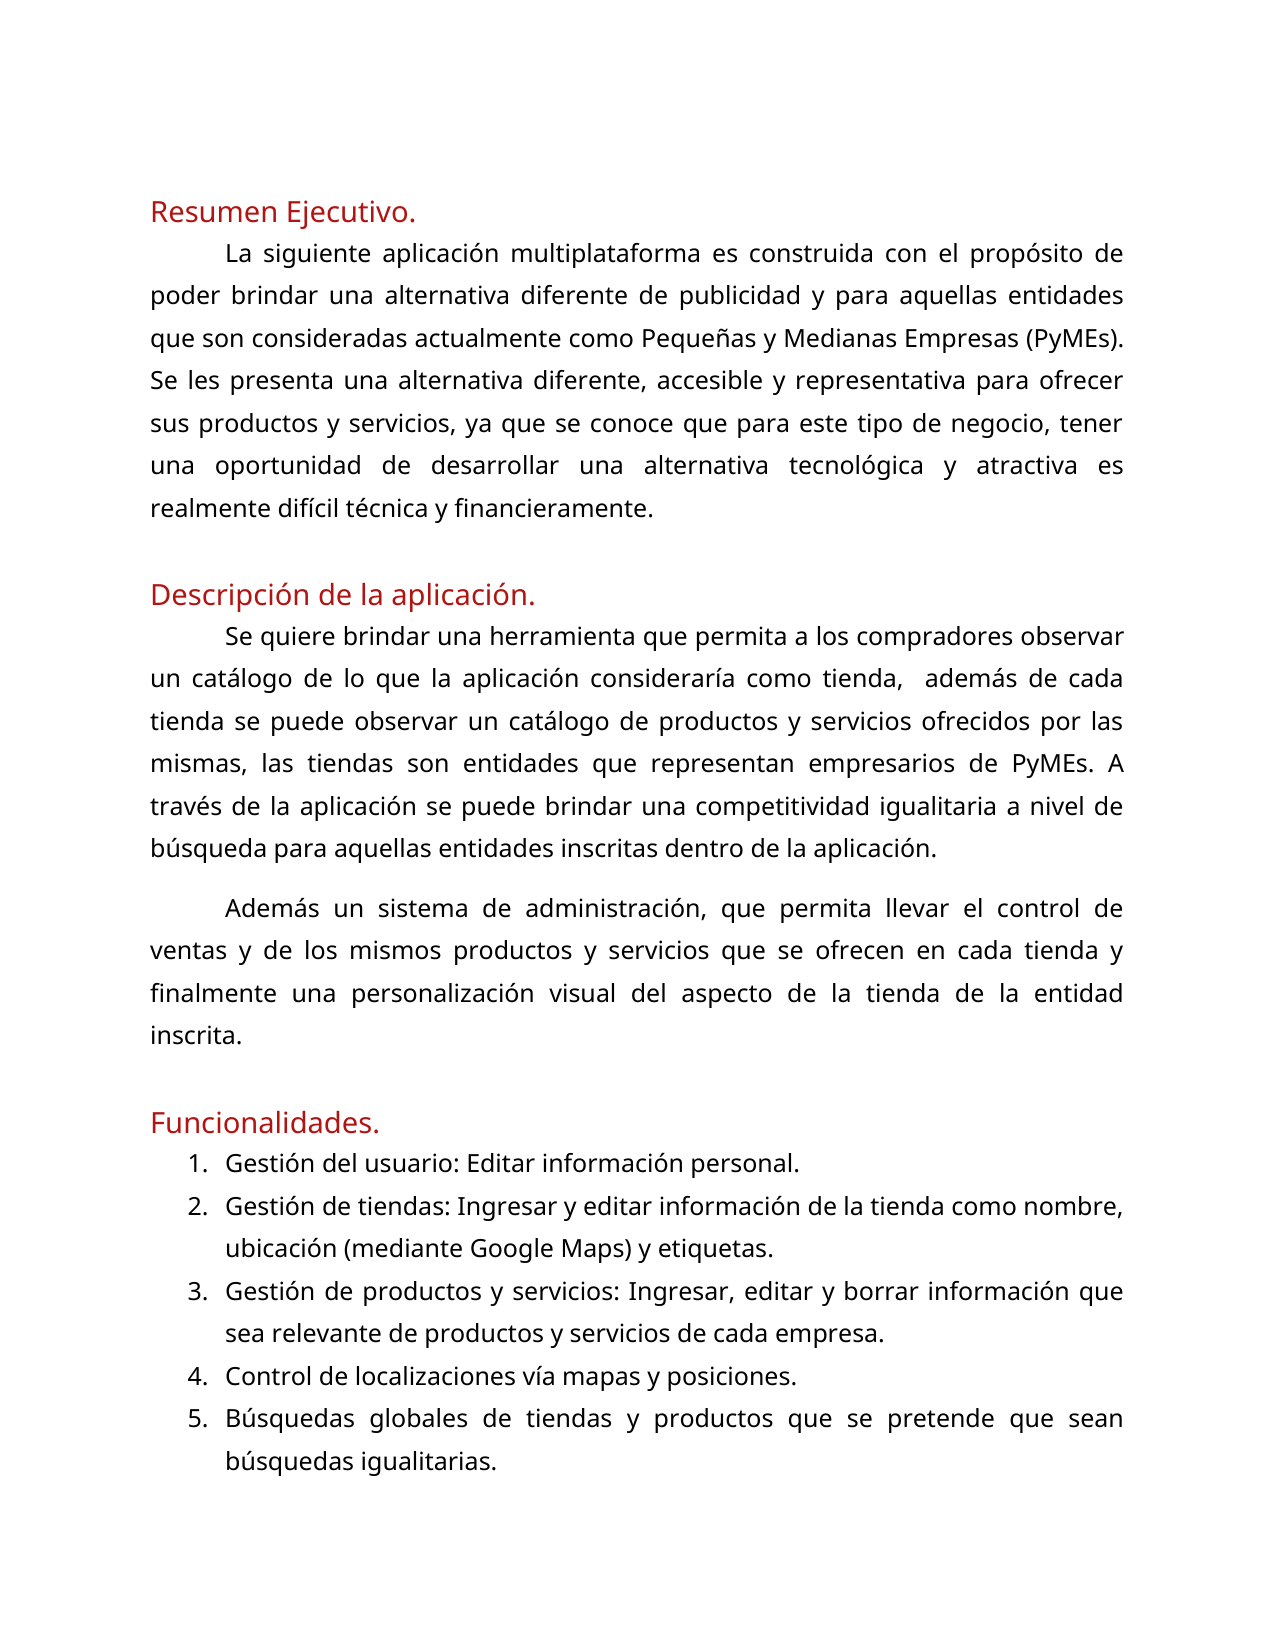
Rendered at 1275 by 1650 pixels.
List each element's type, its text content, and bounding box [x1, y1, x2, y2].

text Se quiere brindar una herramienta que permita a los compradores observar un catálogo de lo que la aplicación consideraría como tienda, además de cada tienda se puede observar un catálogo de productos y servicios ofrecidos por las mismas, las tiendas son entidades que representan empresarios de PyMEs. A través de la aplicación se puede brindar una competitividad igualitaria a nivel de búsqueda para aquellas entidades inscritas dentro de la aplicación. [150, 618, 1125, 865]
list Gestión del usuario: Editar información personal. [187, 1146, 1125, 1180]
text La siguiente aplicación multiplataforma es construida con el propósito de poder brindar una alternativa diferente de publicidad y para aquellas entidades que son consideradas actualmente como Pequeñas y Medianas Empresas (PyMEs). Se les presenta una alternativa diferente, accesible y representativa para ofrecer sus productos y servicios, ya que se conoce que para este tipo de negocio, tener una oportunidad de desarrollar una alternativa tecnológica y atractiva es realmente difícil técnica y financieramente. [150, 236, 1125, 524]
list Gestión de productos y servicios: Ingresar, editar y borrar información que sea relevante de productos y servicios de cada empresa. [187, 1273, 1125, 1350]
list Control de localizaciones vía mapas y posiciones. [187, 1358, 1125, 1392]
list Búsquedas globales de tiendas y productos que se pretende que sean búsquedas igualitarias. [187, 1401, 1125, 1477]
subtitle Descripción de la aplicación. [150, 575, 1125, 614]
subtitle Resumen Ejecutivo. [150, 192, 1125, 231]
list Gestión de tiendas: Ingresar y editar información de la tienda como nombre, ubicación (mediante Google Maps) y etiquetas. [187, 1188, 1125, 1265]
subtitle Funcionalidades. [150, 1102, 1125, 1142]
text Además un sistema de administración, que permita llevar el control de ventas y de los mismos productos y servicios que se ofrecen en cada tienda y finalmente una personalización visual del aspecto de la tienda de la entidad inscrita. [150, 890, 1125, 1052]
